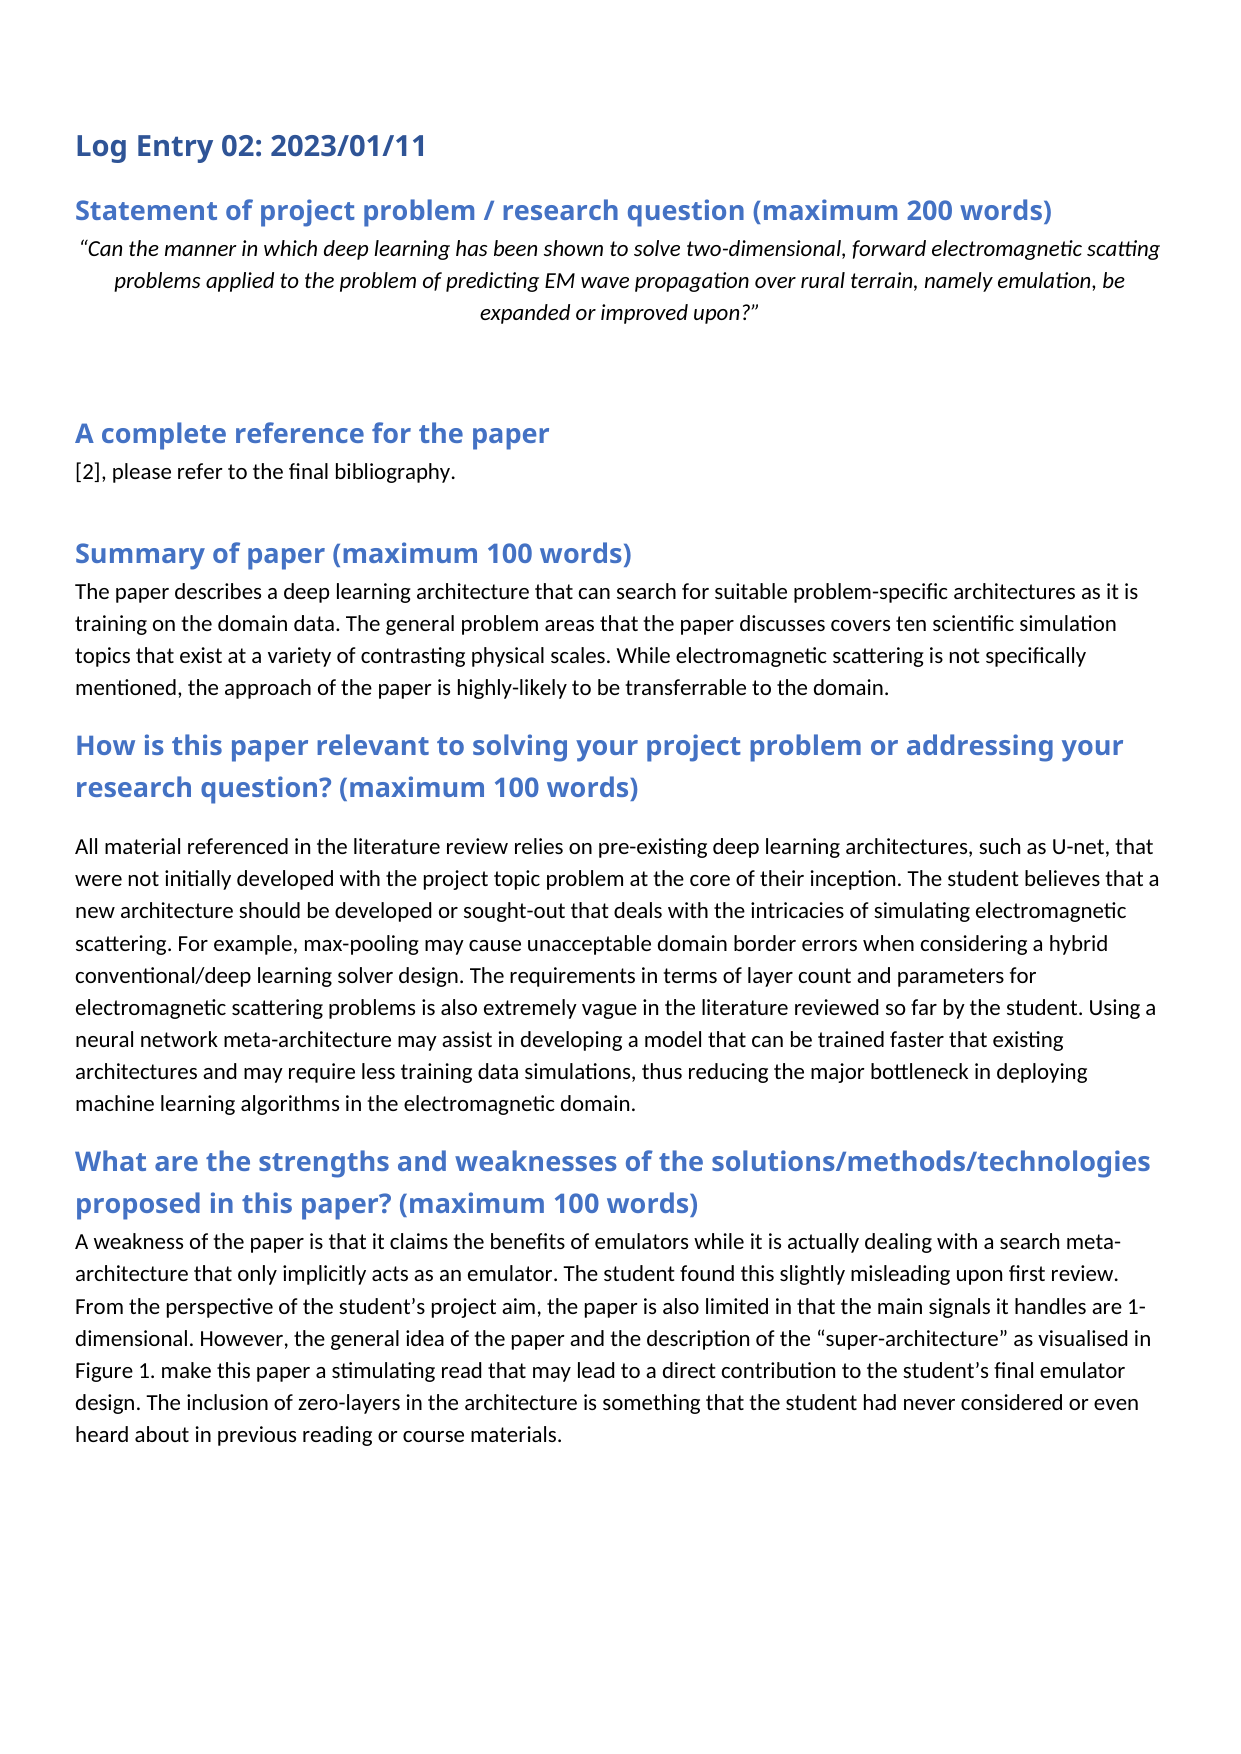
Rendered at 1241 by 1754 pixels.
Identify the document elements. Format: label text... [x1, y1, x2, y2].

text “Can the manner in which deep learning has been shown to solve two-dimensional, forward electromagnetic scatting problems applied to the problem of predicting EM wave propagation over rural terrain, namely emulation, be expanded or improved upon?” [75, 234, 1165, 326]
subtitle Summary of paper (maximum 100 words) [75, 534, 1165, 571]
subtitle How is this paper relevant to solving your project problem or addressing your research question? (maximum 100 words) [75, 726, 1165, 806]
subtitle A complete reference for the paper [75, 414, 1165, 451]
subtitle All material referenced in the literature review relies on pre-existing deep learning architectures, such as U-net, that were not initially developed with the project topic problem at the core of their inception. The student believes that a new architecture should be developed or sought-out that deals with the intricacies of simulating electromagnetic scattering. For example, max-pooling may cause unacceptable domain border errors when considering a hybrid conventional/deep learning solver design. The requirements in terms of layer count and parameters for electromagnetic scattering problems is also extremely vague in the literature reviewed so far by the student. Using a neural network meta-architecture may assist in developing a model that can be trained faster that existing architectures and may require less training data simulations, thus reducing the major bottleneck in deploying machine learning algorithms in the electromagnetic domain. [75, 832, 1165, 1118]
text [2], please refer to the final bibliography. [75, 457, 1165, 485]
text The paper describes a deep learning architecture that can search for suitable problem-specific architectures as it is training on the domain data. The general problem areas that the paper discusses covers ten scientific simulation topics that exist at a variety of contrasting physical scales. While electromagnetic scattering is not specifically mentioned, the approach of the paper is highly-likely to be transferrable to the domain. [75, 577, 1165, 701]
subtitle Statement of project problem / research question (maximum 200 words) [75, 191, 1165, 228]
text A weakness of the paper is that it claims the benefits of emulators while it is actually dealing with a search meta-architecture that only implicitly acts as an emulator. The student found this slightly misleading upon first review. From the perspective of the student’s project aim, the paper is also limited in that the main signals it handles are 1-dimensional. However, the general idea of the paper and the description of the “super-architecture” as visualised in Figure 1. make this paper a stimulating read that may lead to a direct contribution to the student’s final emulator design. The inclusion of zero-layers in the architecture is something that the student had never considered or even heard about in previous reading or course materials. [75, 1227, 1165, 1448]
subtitle Log Entry 02: 2023/01/11 [75, 125, 1165, 165]
subtitle What are the strengths and weaknesses of the solutions/methods/technologies proposed in this paper? (maximum 100 words) [75, 1143, 1165, 1222]
